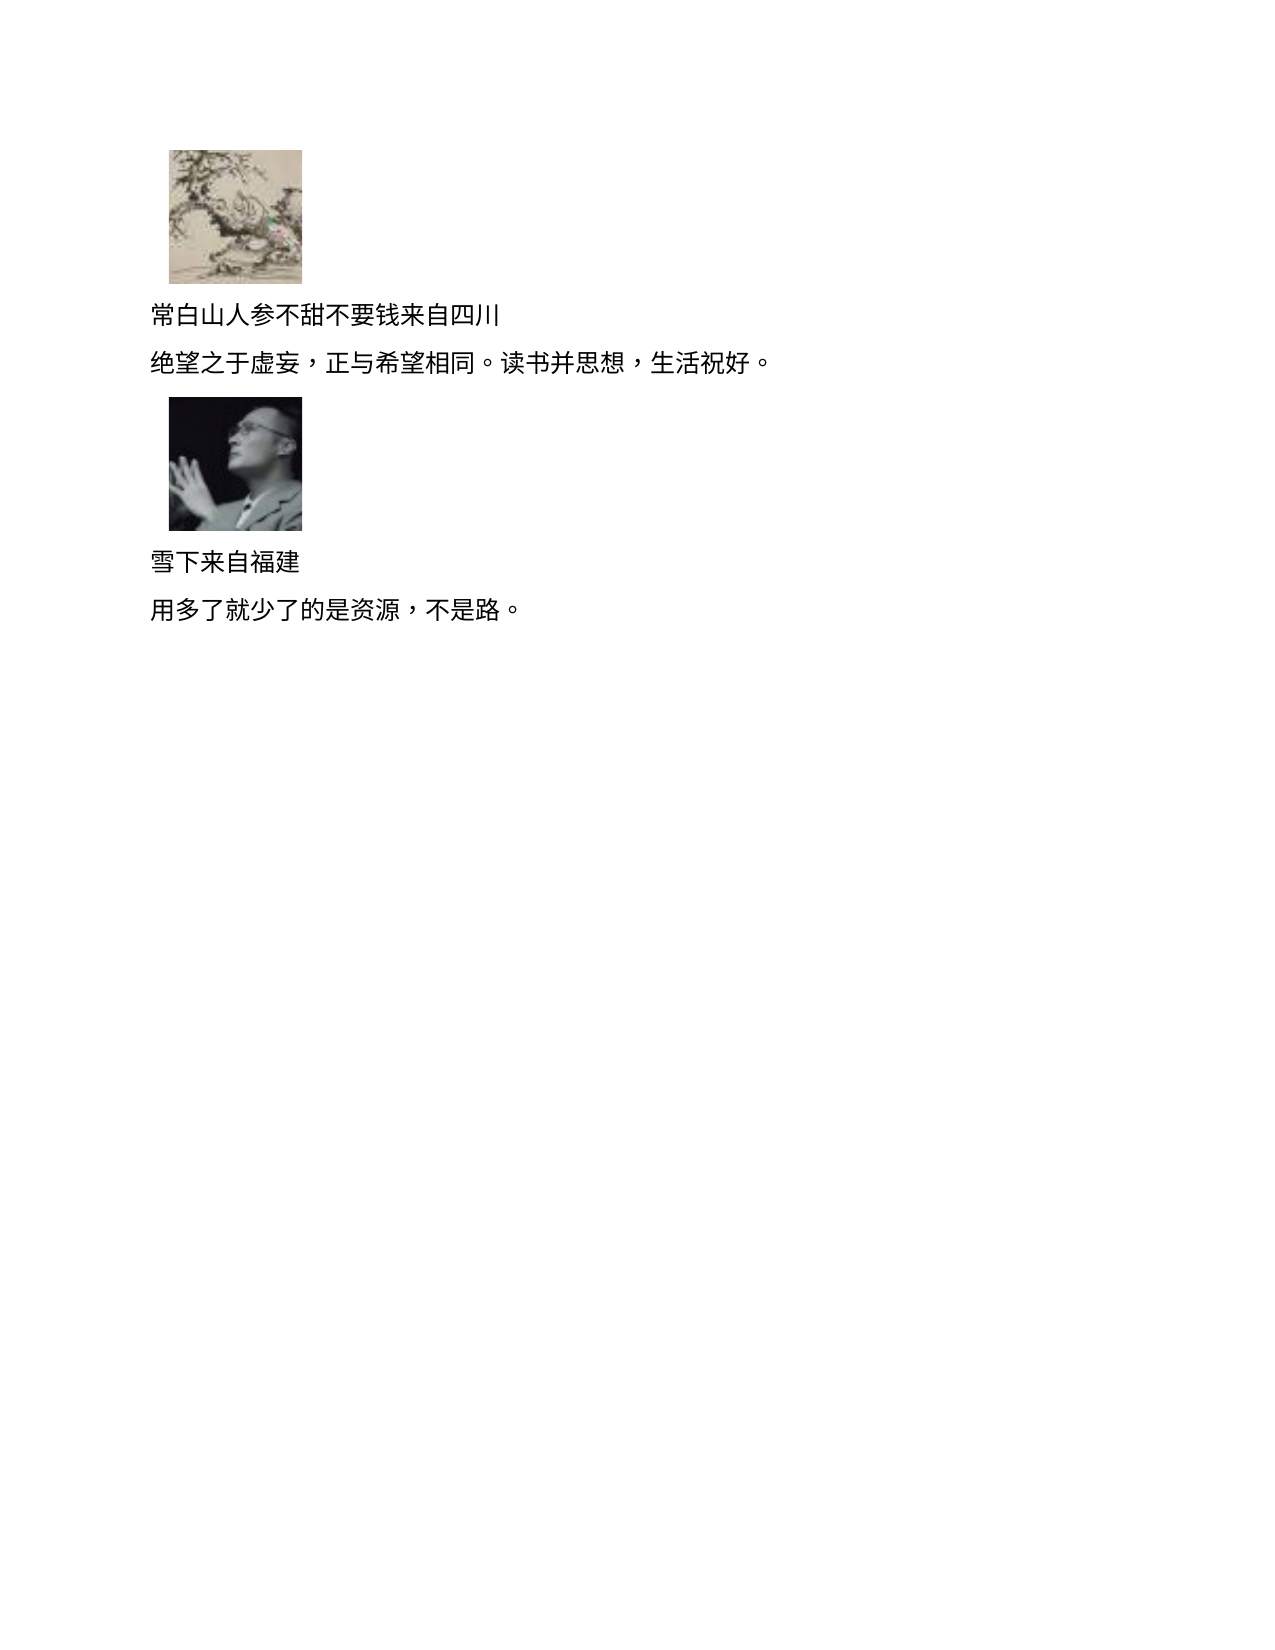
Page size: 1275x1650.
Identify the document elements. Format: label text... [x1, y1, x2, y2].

picture [168, 150, 303, 284]
text 用多了就少了的是资源，不是路。 [150, 597, 1125, 625]
text 雪下来自福建 [150, 549, 1125, 578]
picture [168, 397, 303, 531]
text 绝望之于虚妄，正与希望相同。读书并思想，生活祝好。 [150, 349, 1125, 378]
text 常白山人参不甜不要钱来自四川 [150, 302, 1125, 331]
